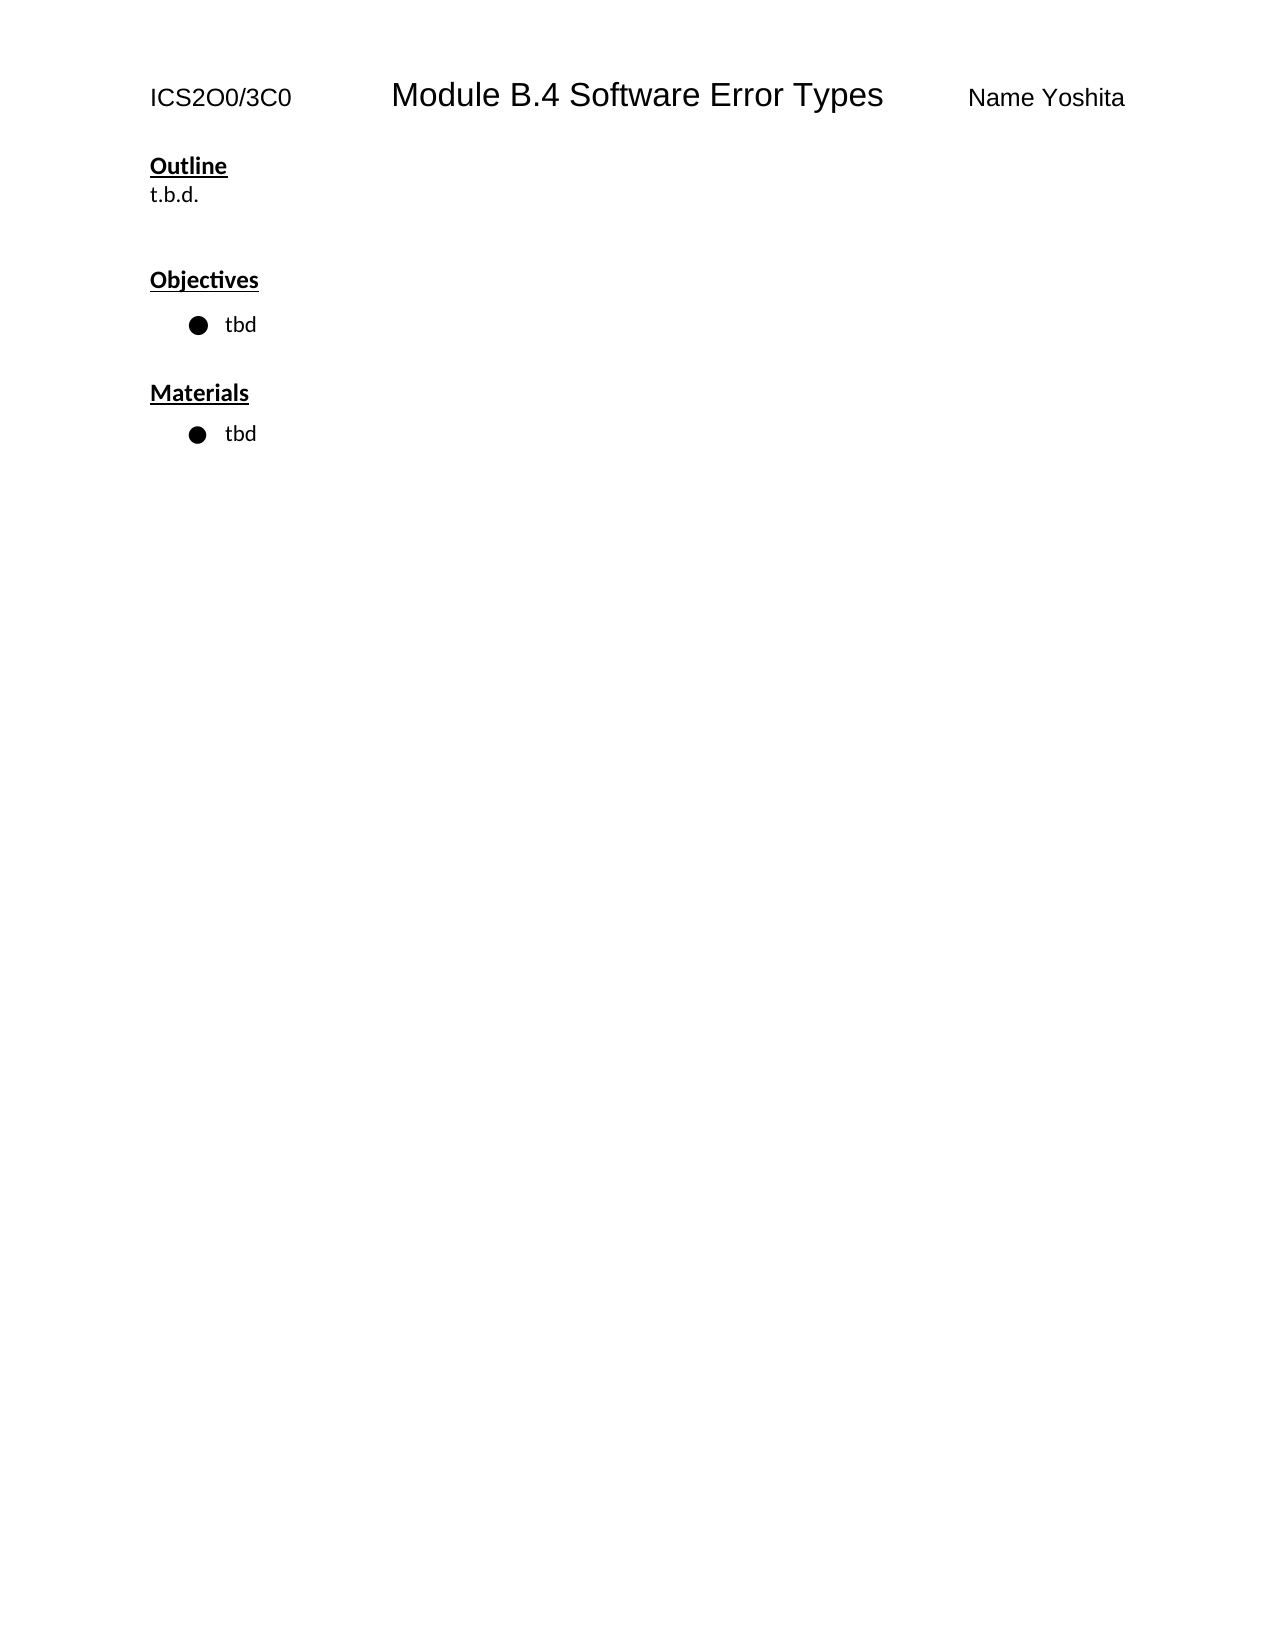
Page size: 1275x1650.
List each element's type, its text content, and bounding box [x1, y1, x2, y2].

text Materials [150, 377, 1125, 407]
text Outline [150, 150, 1125, 181]
list tbd [187, 295, 1125, 346]
list tbd [187, 407, 1125, 454]
text Objectives [150, 264, 1125, 295]
text t.b.d. [150, 181, 1125, 208]
